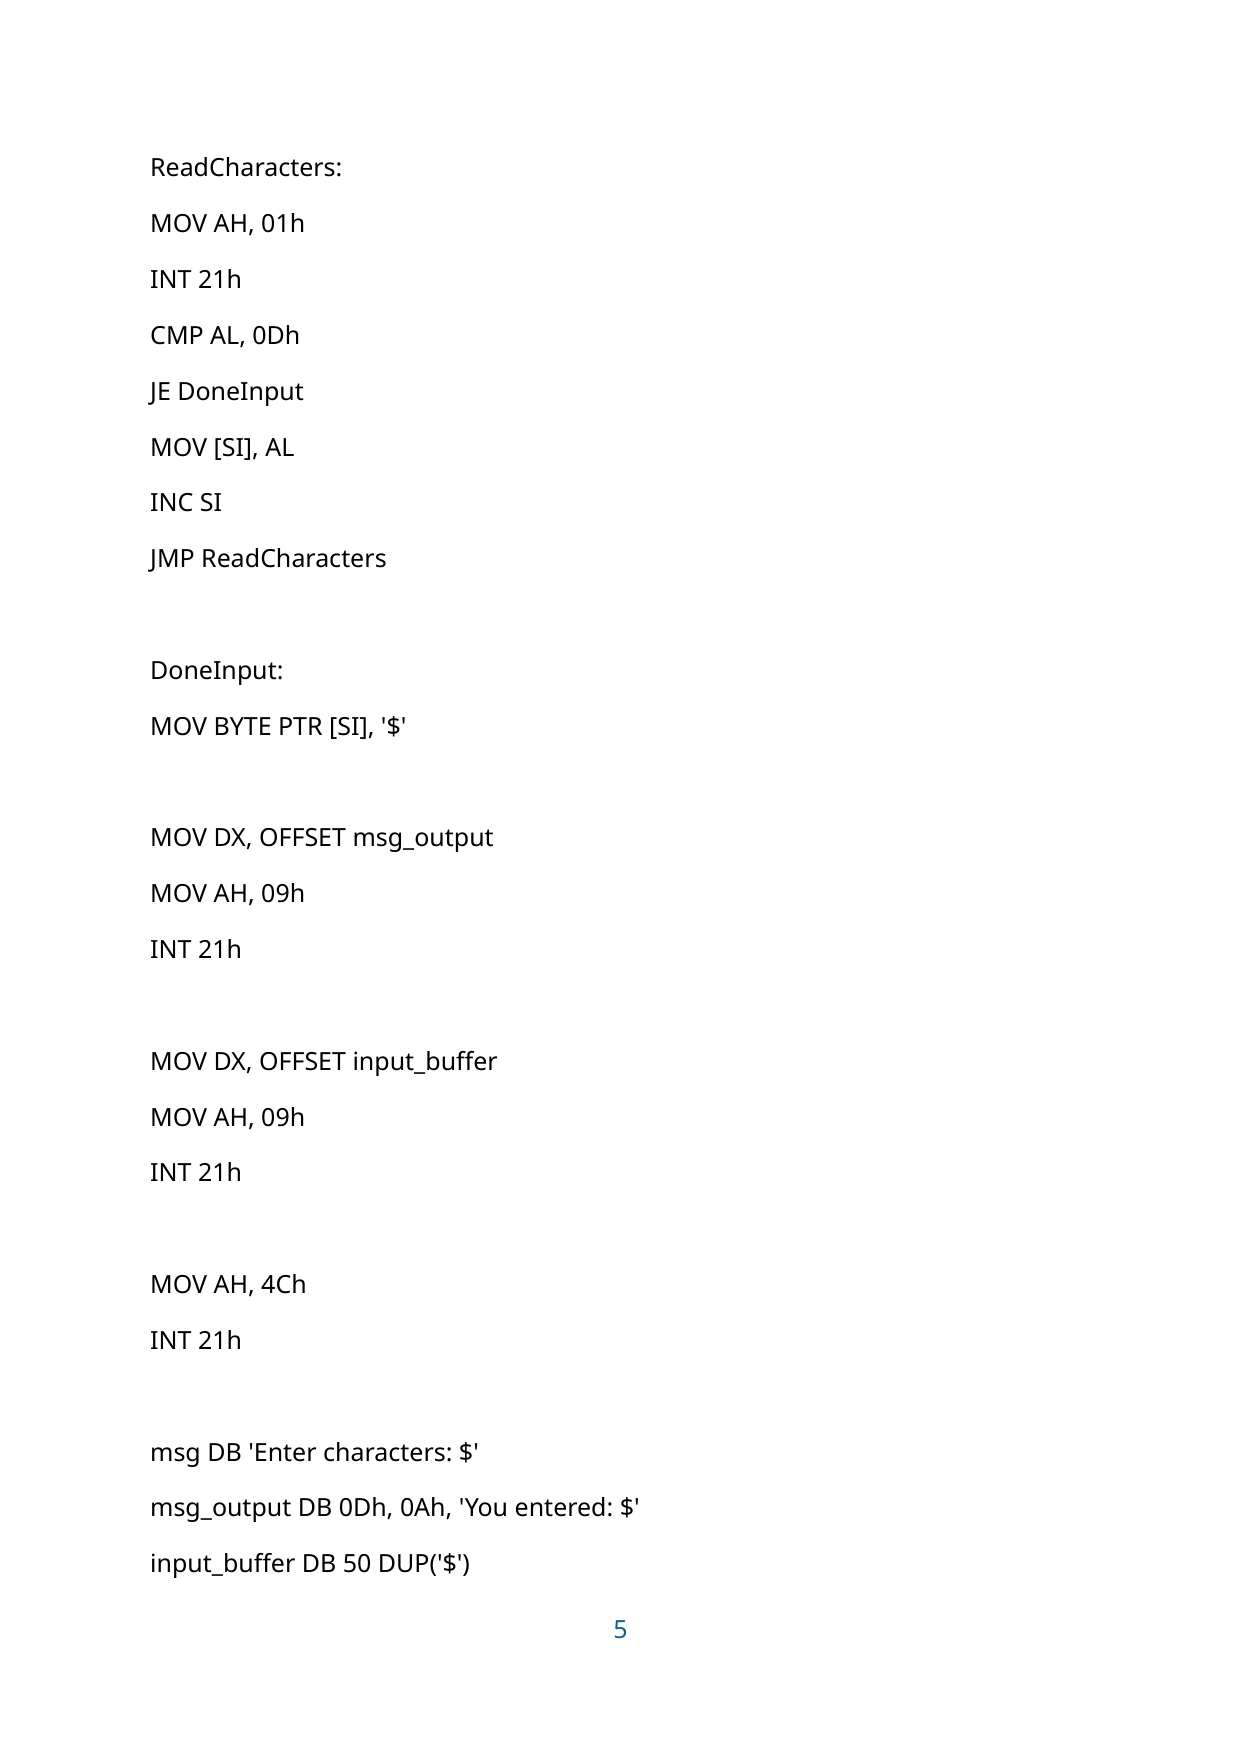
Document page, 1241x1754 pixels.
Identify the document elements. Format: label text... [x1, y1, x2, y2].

text MOV AH, 09h [150, 1099, 1090, 1133]
text MOV AH, 09h [150, 876, 1090, 910]
text INT 21h [150, 1155, 1090, 1189]
text MOV [SI], AL [150, 429, 1090, 463]
text CMP AL, 0Dh [150, 317, 1090, 352]
text JMP ReadCharacters [150, 541, 1090, 575]
text INT 21h [150, 262, 1090, 296]
text JE DoneInput [150, 373, 1090, 407]
text MOV AH, 01h [150, 206, 1090, 240]
text MOV AH, 4Ch [150, 1267, 1090, 1301]
text INC SI [150, 485, 1090, 519]
text MOV BYTE PTR [SI], '$' [150, 708, 1090, 742]
text msg_output DB 0Dh, 0Ah, 'You entered: $' [150, 1490, 1090, 1524]
text INT 21h [150, 932, 1090, 966]
text msg DB 'Enter characters: $' [150, 1434, 1090, 1468]
text ReadCharacters: [150, 150, 1090, 184]
text MOV DX, OFFSET msg_output [150, 820, 1090, 854]
text DoneInput: [150, 652, 1090, 687]
text input_buffer DB 50 DUP('$') [150, 1546, 1090, 1580]
text MOV DX, OFFSET input_buffer [150, 1043, 1090, 1077]
text INT 21h [150, 1322, 1090, 1357]
